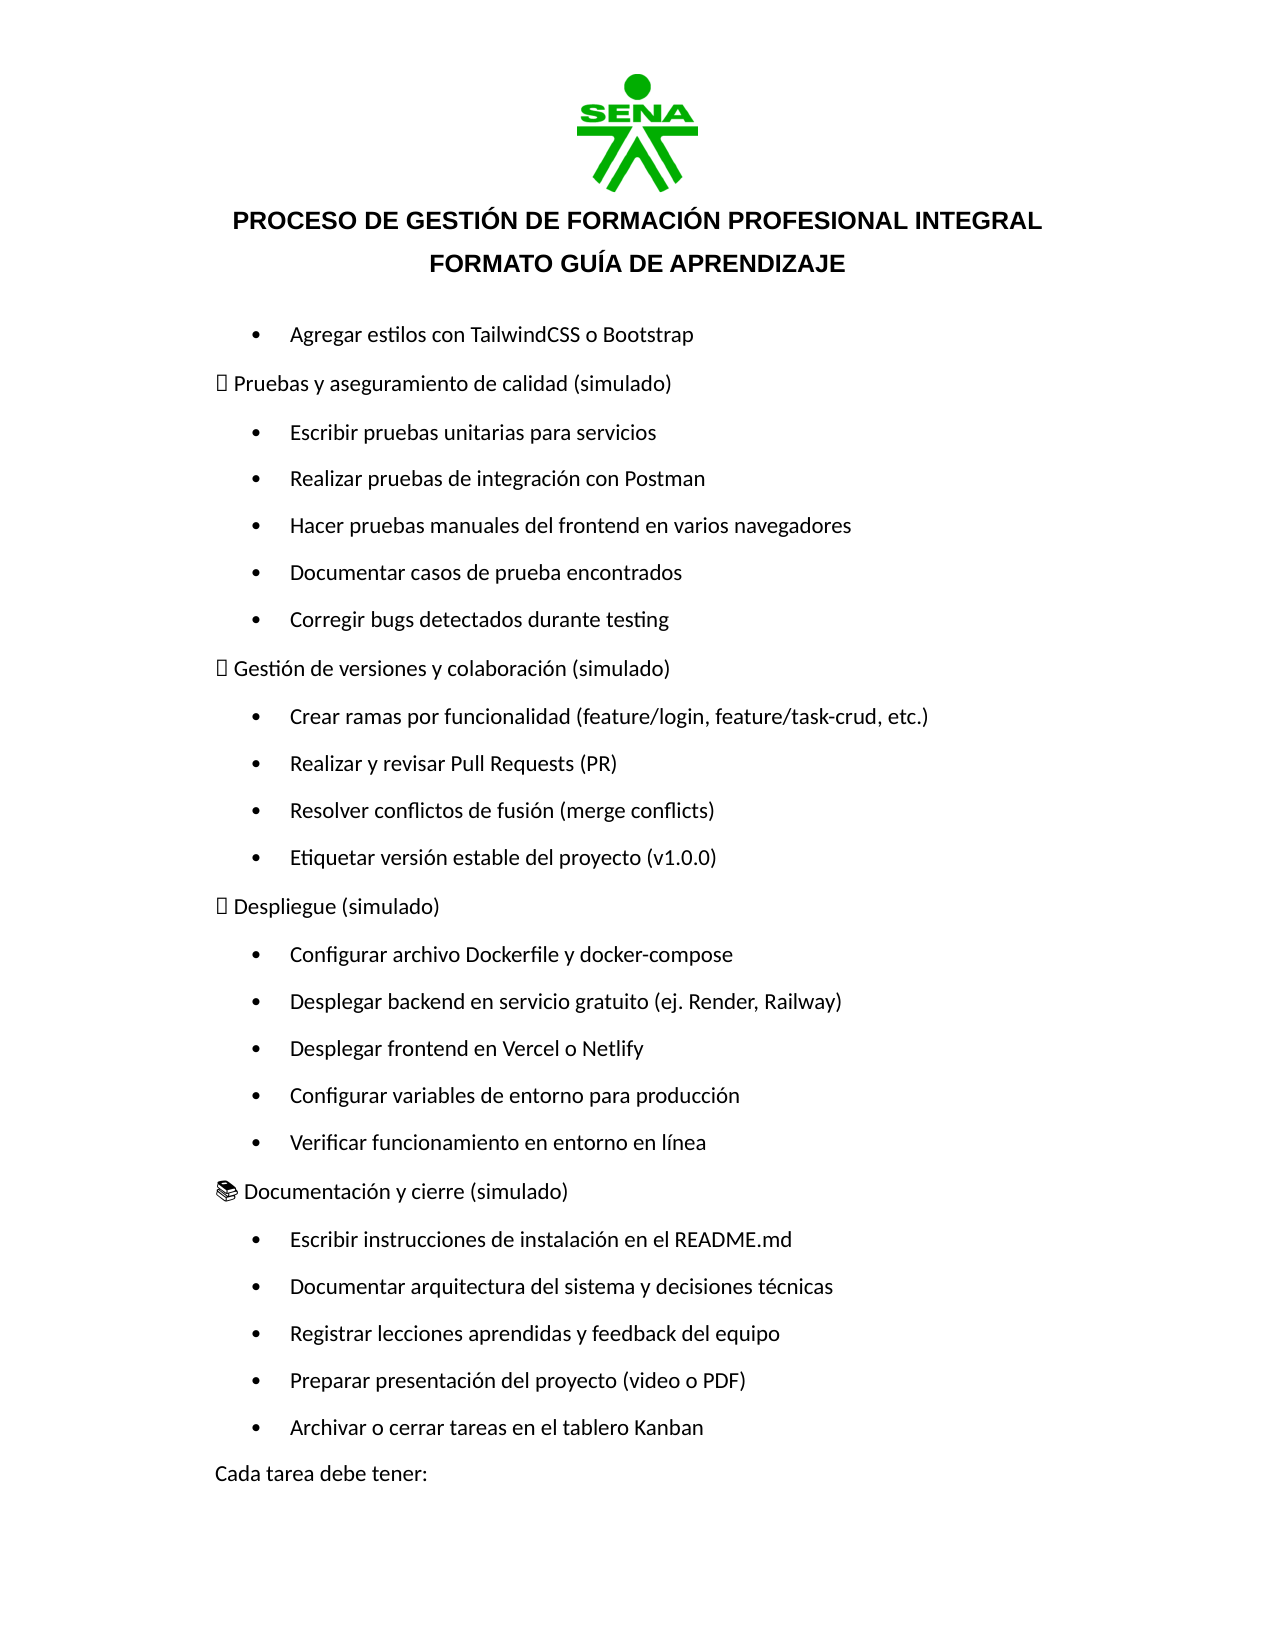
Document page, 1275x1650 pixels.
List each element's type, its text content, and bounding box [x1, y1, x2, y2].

list Registrar lecciones aprendidas y feedback del equipo [252, 1413, 1098, 1441]
list Conectar frontend con backend (API) [252, 367, 1098, 395]
list Escribir instrucciones de instalación en el README.md [252, 1319, 1098, 1347]
text 📚 Documentación y cierre (simulado) [215, 1268, 1098, 1300]
list Escribir pruebas unitarias para servicios [252, 511, 1098, 539]
list Crear ramas por funcionalidad (feature/login, feature/task-crud, etc.) [252, 796, 1098, 824]
list Configurar archivo Dockerfile y docker-compose [252, 1034, 1098, 1062]
list Etiquetar versión estable del proyecto (v1.0.0) [252, 937, 1098, 965]
text 🧪 Pruebas y aseguramiento de calidad (simulado) [215, 461, 1098, 492]
list Corregir bugs detectados durante testing [252, 699, 1098, 727]
list Preparar presentación del proyecto (video o PDF) [252, 1459, 1098, 1488]
list Resolver conflictos de fusión (merge conflicts) [252, 890, 1098, 918]
list Documentar arquitectura del sistema y decisiones técnicas [252, 1366, 1098, 1394]
text 🚀 Despliegue (simulado) [215, 984, 1098, 1015]
list Documentar casos de prueba encontrados [252, 652, 1098, 680]
list Crear componente para mostrar tareas por estado [252, 320, 1098, 348]
list Verificar funcionamiento en entorno en línea [252, 1222, 1098, 1250]
list Realizar pruebas de integración con Postman [252, 558, 1098, 586]
list Hacer pruebas manuales del frontend en varios navegadores [252, 605, 1098, 633]
list Desplegar backend en servicio gratuito (ej. Render, Railway) [252, 1081, 1098, 1109]
picture [577, 73, 698, 193]
list Desplegar frontend en Vercel o Netlify [252, 1128, 1098, 1156]
list Agregar estilos con TailwindCSS o Bootstrap [252, 414, 1098, 442]
text 🔄 Gestión de versiones y colaboración (simulado) [215, 746, 1098, 777]
list Realizar y revisar Pull Requests (PR) [252, 843, 1098, 871]
list Configurar variables de entorno para producción [252, 1175, 1098, 1203]
